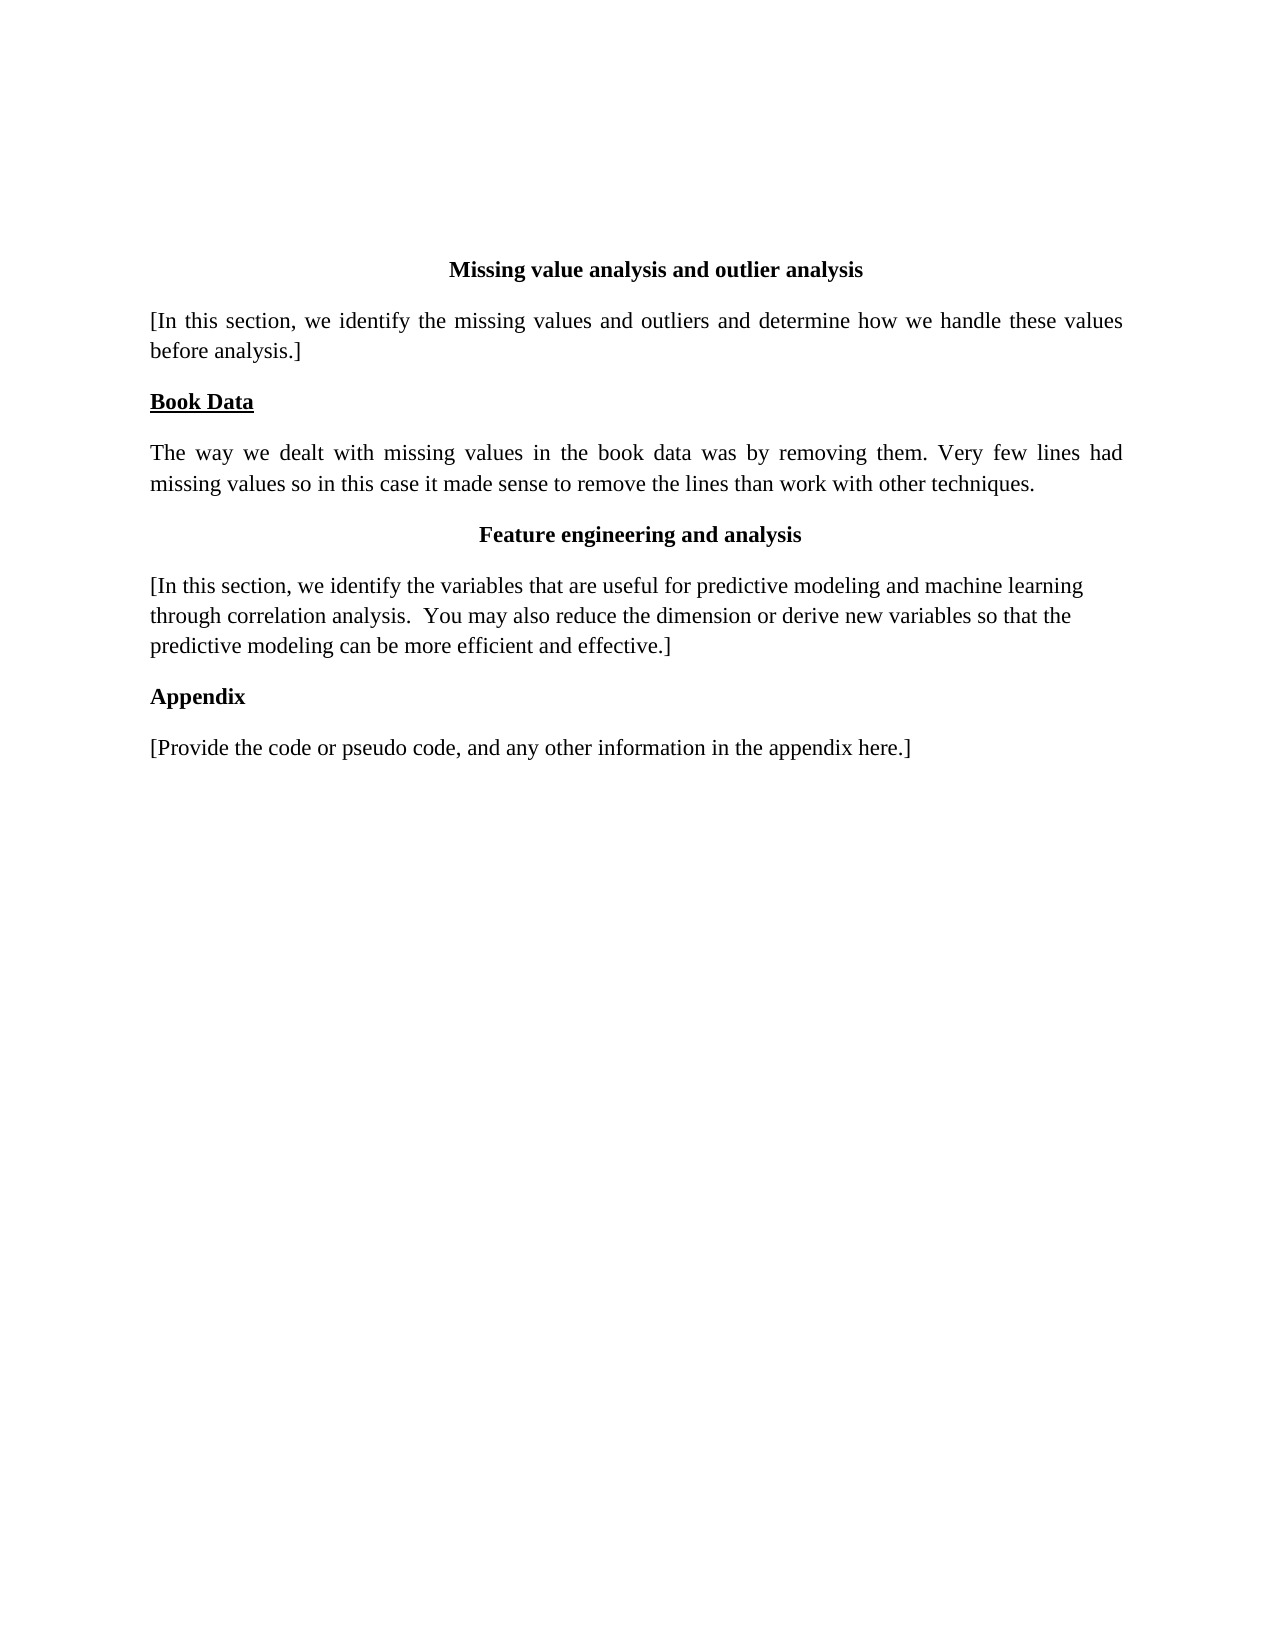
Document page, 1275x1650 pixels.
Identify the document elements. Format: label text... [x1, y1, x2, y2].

text Missing value analysis and outlier analysis [187, 256, 1125, 282]
text The way we dealt with missing values in the book data was by removing them. Very few lines had missing values so in this case it made sense to remove the lines than work with other techniques. [150, 439, 1125, 496]
text Feature engineering and analysis [150, 521, 1125, 547]
text [Provide the code or pseudo code, and any other information in the appendix here.] [150, 734, 1125, 761]
text Book Data [150, 388, 1125, 415]
text [In this section, we identify the missing values and outliers and determine how we handle these values before analysis.] [150, 307, 1125, 364]
text [In this section, we identify the variables that are useful for predictive modeling and machine learning through correlation analysis. You may also reduce the dimension or derive new variables so that the predictive modeling can be more efficient and effective.] [150, 572, 1125, 658]
text Appendix [150, 683, 1125, 709]
